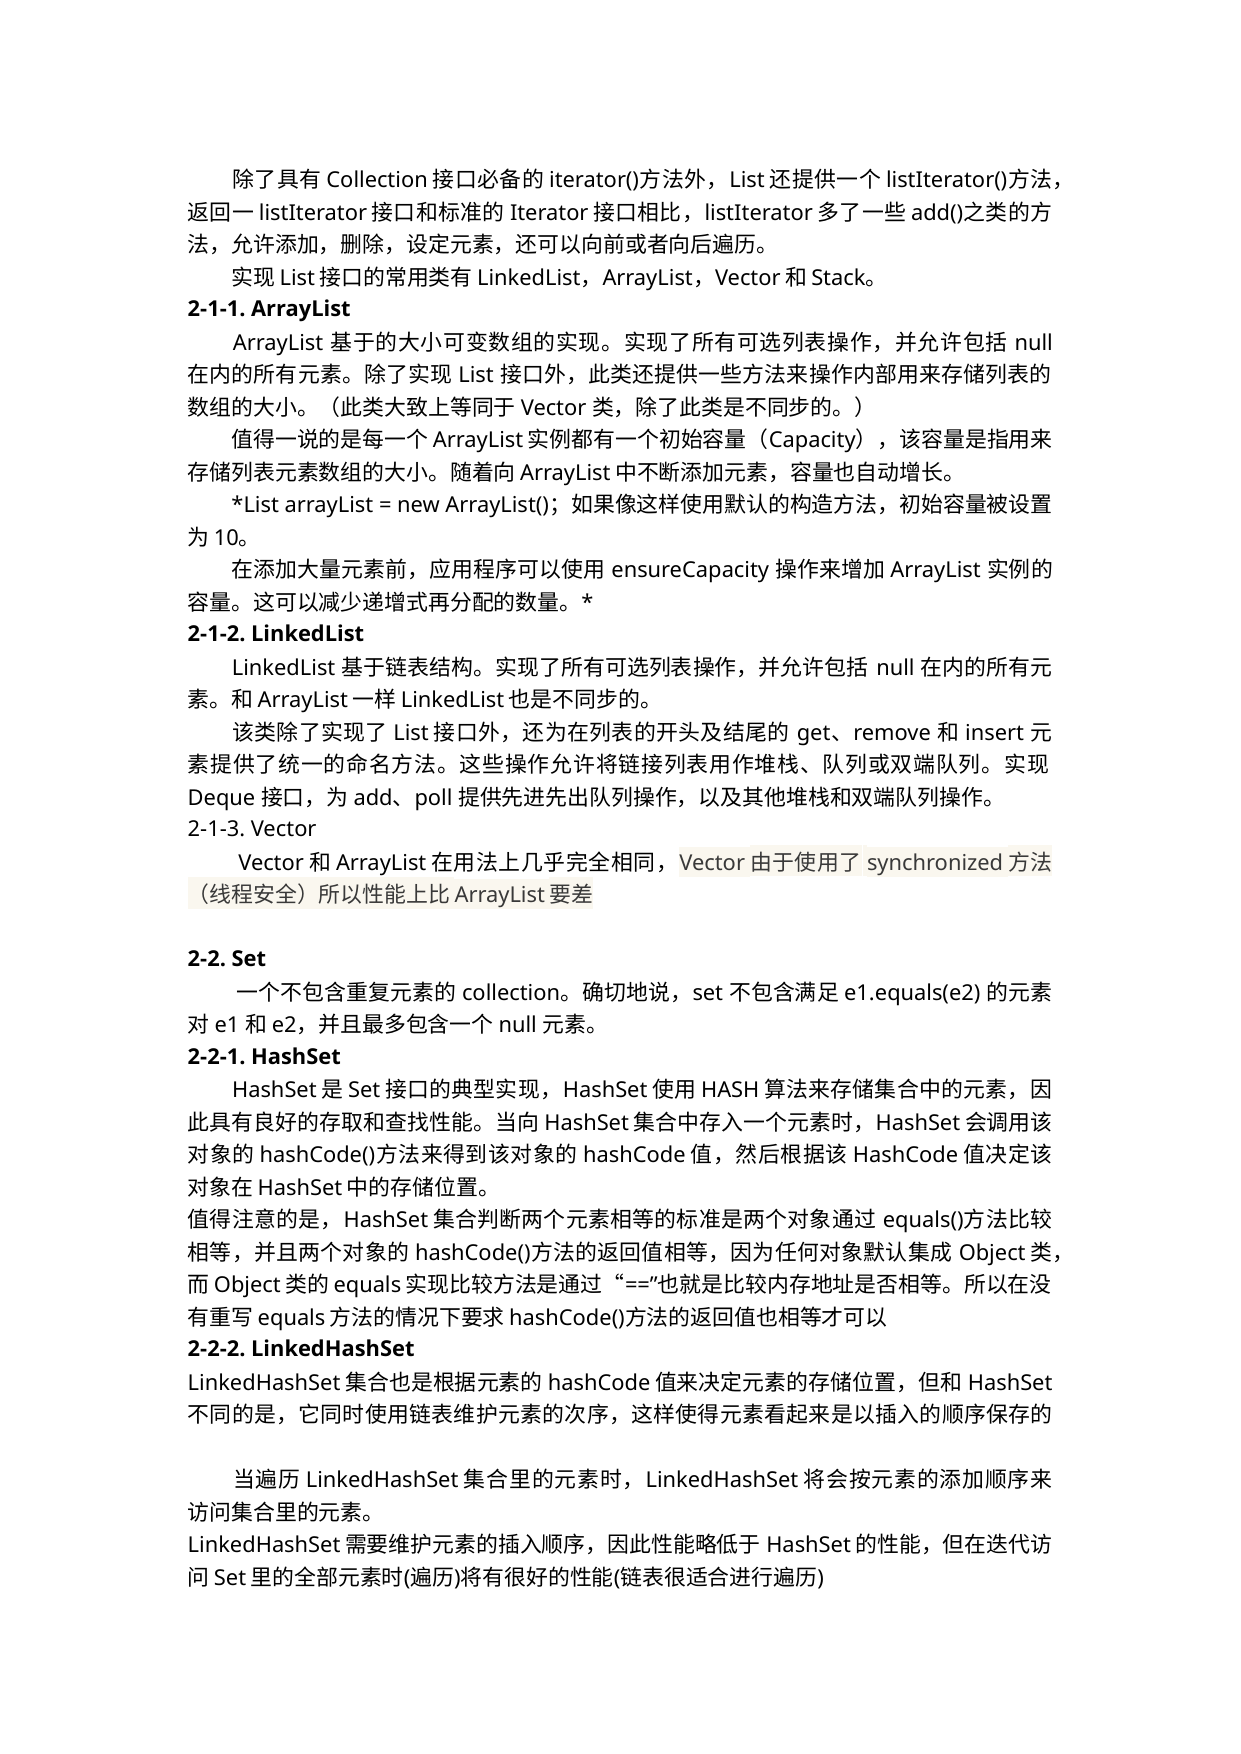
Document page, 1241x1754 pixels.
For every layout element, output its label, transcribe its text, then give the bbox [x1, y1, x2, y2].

text ArrayList 基于的大小可变数组的实现。实现了所有可选列表操作，并允许包括 null 在内的所有元素。除了实现 List 接口外，此类还提供一些方法来操作内部用来存储列表的数组的大小。（此类大致上等同于 Vector 类，除了此类是不同步的。） [187, 324, 1053, 422]
text 实现List接口的常用类有LinkedList，ArrayList，Vector和Stack。 [187, 259, 1053, 292]
text HashSet是Set接口的典型实现，HashSet使用HASH算法来存储集合中的元素，因此具有良好的存取和查找性能。当向HashSet集合中存入一个元素时，HashSet会调用该对象的hashCode()方法来得到该对象的hashCode值，然后根据该HashCode值决定该对象在HashSet中的存储位置。 [187, 1072, 1053, 1202]
text LinkedHashSet需要维护元素的插入顺序，因此性能略低于HashSet的性能，但在迭代访问Set里的全部元素时(遍历)将有很好的性能(链表很适合进行遍历) [187, 1527, 1053, 1592]
text 2-1-1. ArrayList [187, 292, 1053, 324]
text 除了具有Collection接口必备的iterator()方法外，List还提供一个listIterator()方法，返回一listIterator接口和标准的Iterator接口相比，listIterator多了一些add()之类的方法，允许添加，删除，设定元素，还可以向前或者向后遍历。 [187, 162, 1053, 259]
text LinkedHashSet集合也是根据元素的hashCode值来决定元素的存储位置，但和HashSet不同的是，它同时使用链表维护元素的次序，这样使得元素看起来是以插入的顺序保存的。 [187, 1364, 1053, 1462]
text *List arrayList = new ArrayList()；如果像这样使用默认的构造方法，初始容量被设置为10。 [187, 487, 1053, 552]
text 2-2. Set [187, 942, 1053, 974]
text 2-2-2. LinkedHashSet [187, 1332, 1053, 1364]
text Vector和ArrayList在用法上几乎完全相同，Vector由于使用了synchronized方法（线程安全）所以性能上比ArrayList要差 [187, 844, 1053, 909]
text LinkedList 基于链表结构。实现了所有可选列表操作，并允许包括 null 在内的所有元素。和ArrayList一样LinkedList也是不同步的。 [187, 649, 1053, 714]
text 2-2-1. HashSet [187, 1039, 1053, 1072]
text 2-1-2. LinkedList [187, 617, 1053, 649]
text 一个不包含重复元素的 collection。确切地说，set 不包含满足 e1.equals(e2) 的元素对 e1 和 e2，并且最多包含一个 null 元素。 [187, 974, 1053, 1039]
text 值得一说的是每一个ArrayList实例都有一个初始容量（Capacity），该容量是指用来存储列表元素数组的大小。随着向ArrayList中不断添加元素，容量也自动增长。 [187, 422, 1053, 487]
text 该类除了实现了List接口外，还为在列表的开头及结尾的 get、remove 和 insert 元素提供了统一的命名方法。这些操作允许将链接列表用作堆栈、队列或双端队列。实现 Deque 接口，为 add、poll 提供先进先出队列操作，以及其他堆栈和双端队列操作。 [187, 714, 1053, 812]
text 值得注意的是，HashSet集合判断两个元素相等的标准是两个对象通过equals()方法比较相等，并且两个对象的hashCode()方法的返回值相等，因为任何对象默认集成Object类，而Object类的equals实现比较方法是通过“==”也就是比较内存地址是否相等。所以在没有重写equals方法的情况下要求hashCode()方法的返回值也相等才可以 [187, 1202, 1053, 1332]
text 在添加大量元素前，应用程序可以使用 ensureCapacity 操作来增加 ArrayList 实例的容量。这可以减少递增式再分配的数量。* [187, 552, 1053, 617]
text 当遍历LinkedHashSet集合里的元素时，LinkedHashSet将会按元素的添加顺序来访问集合里的元素。 [187, 1462, 1053, 1527]
text 2-1-3. Vector [187, 812, 1053, 844]
